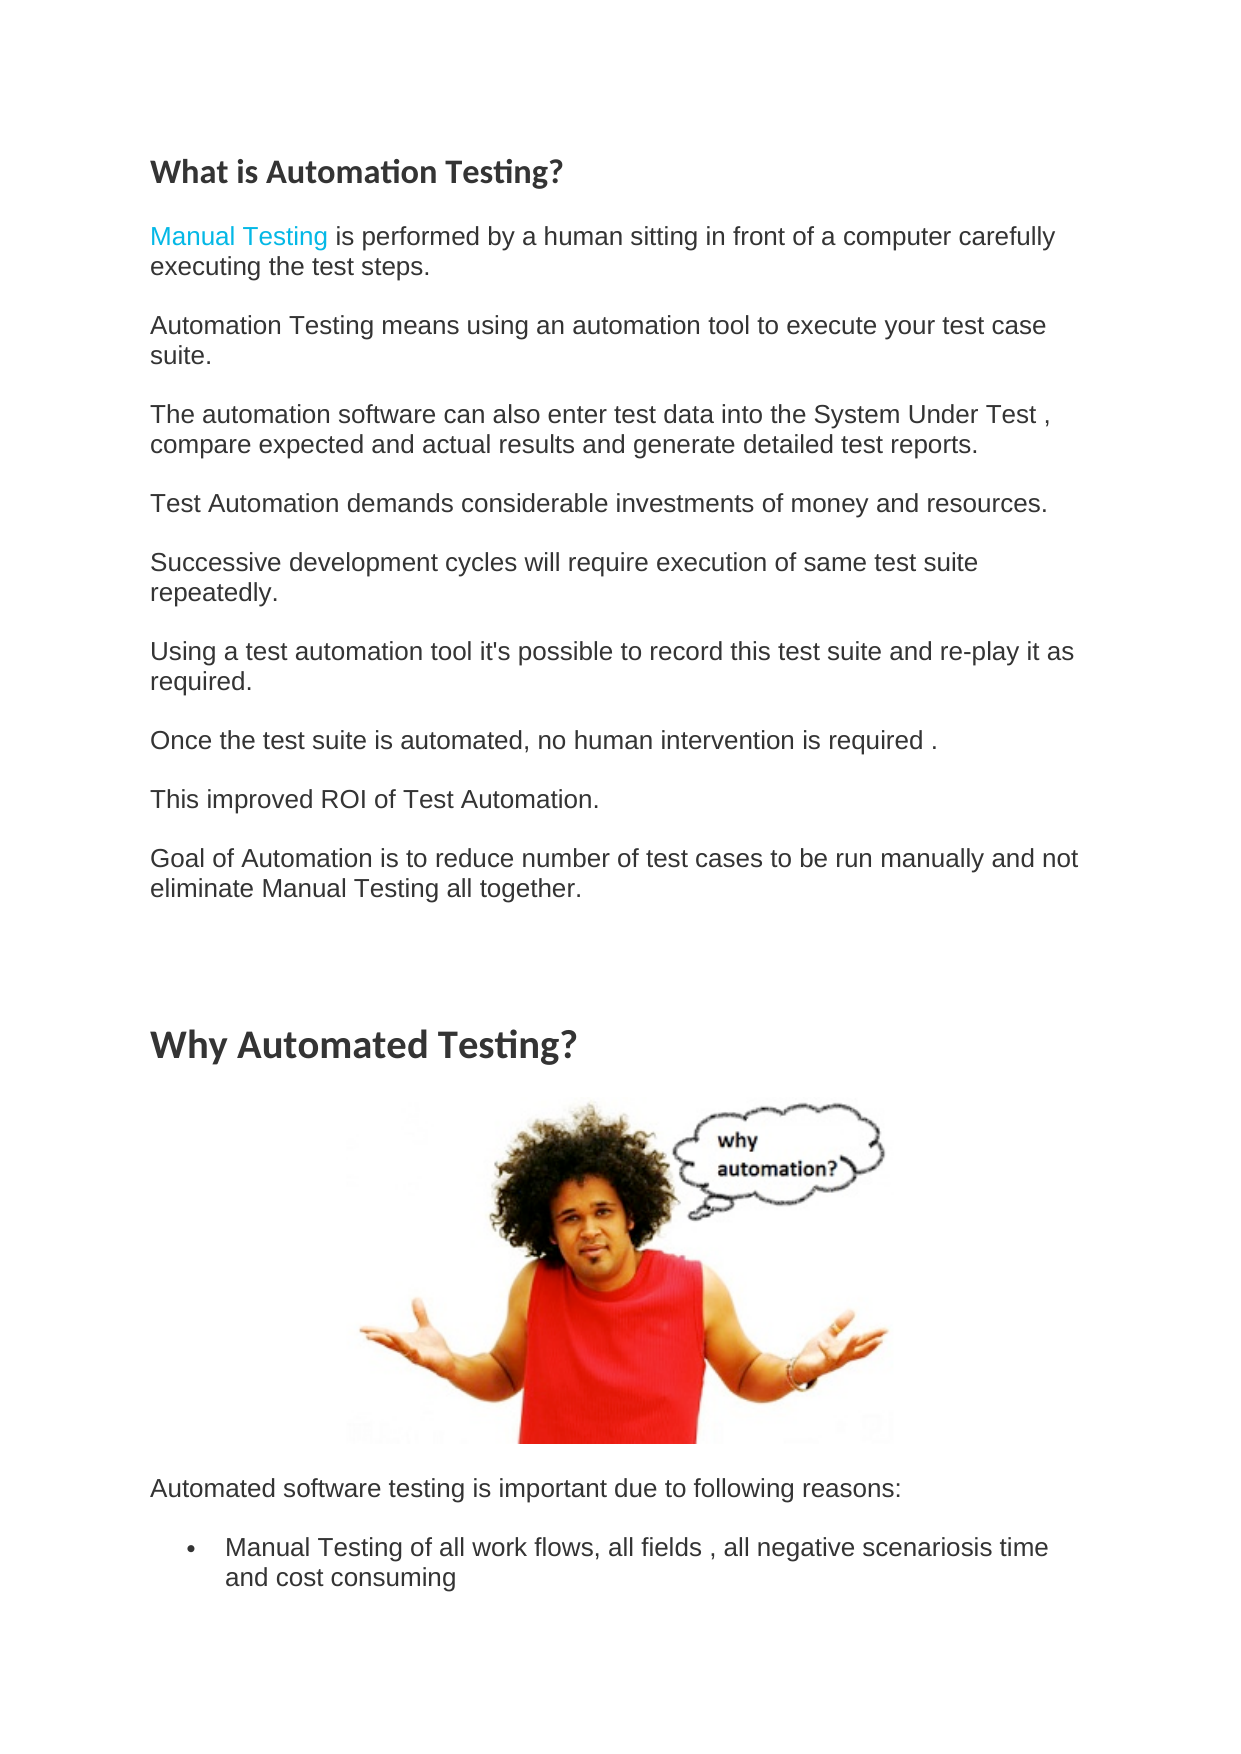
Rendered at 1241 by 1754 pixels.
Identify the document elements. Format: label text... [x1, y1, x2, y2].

picture [346, 1097, 894, 1444]
text Automation Testing means using an automation tool to execute your test case suite. [150, 310, 1090, 370]
text This improved ROI of Test Automation. [150, 784, 1090, 814]
text What is Automation Testing? [150, 150, 1090, 192]
text Automated software testing is important due to following reasons: [150, 1473, 1090, 1503]
list Manual Testing of all work flows, all fields , all negative scenariosis time and cost consuming [187, 1532, 1090, 1592]
text Why Automated Testing? [150, 1019, 1090, 1069]
text Test Automation demands considerable investments of money and resources. [150, 488, 1090, 518]
text The automation software can also enter test data into the System Under Test , compare expected and actual results and generate detailed test reports. [150, 399, 1090, 459]
text Manual Testing is performed by a human sitting in front of a computer carefully executing the test steps. [150, 221, 1090, 281]
text Successive development cycles will require execution of same test suite repeatedly. [150, 547, 1090, 607]
text Once the test suite is automated, no human intervention is required . [150, 725, 1090, 755]
text Goal of Automation is to reduce number of test cases to be run manually and not eliminate Manual Testing all together. [150, 843, 1090, 903]
text Using a test automation tool it's possible to record this test suite and re-play it as required. [150, 636, 1090, 696]
